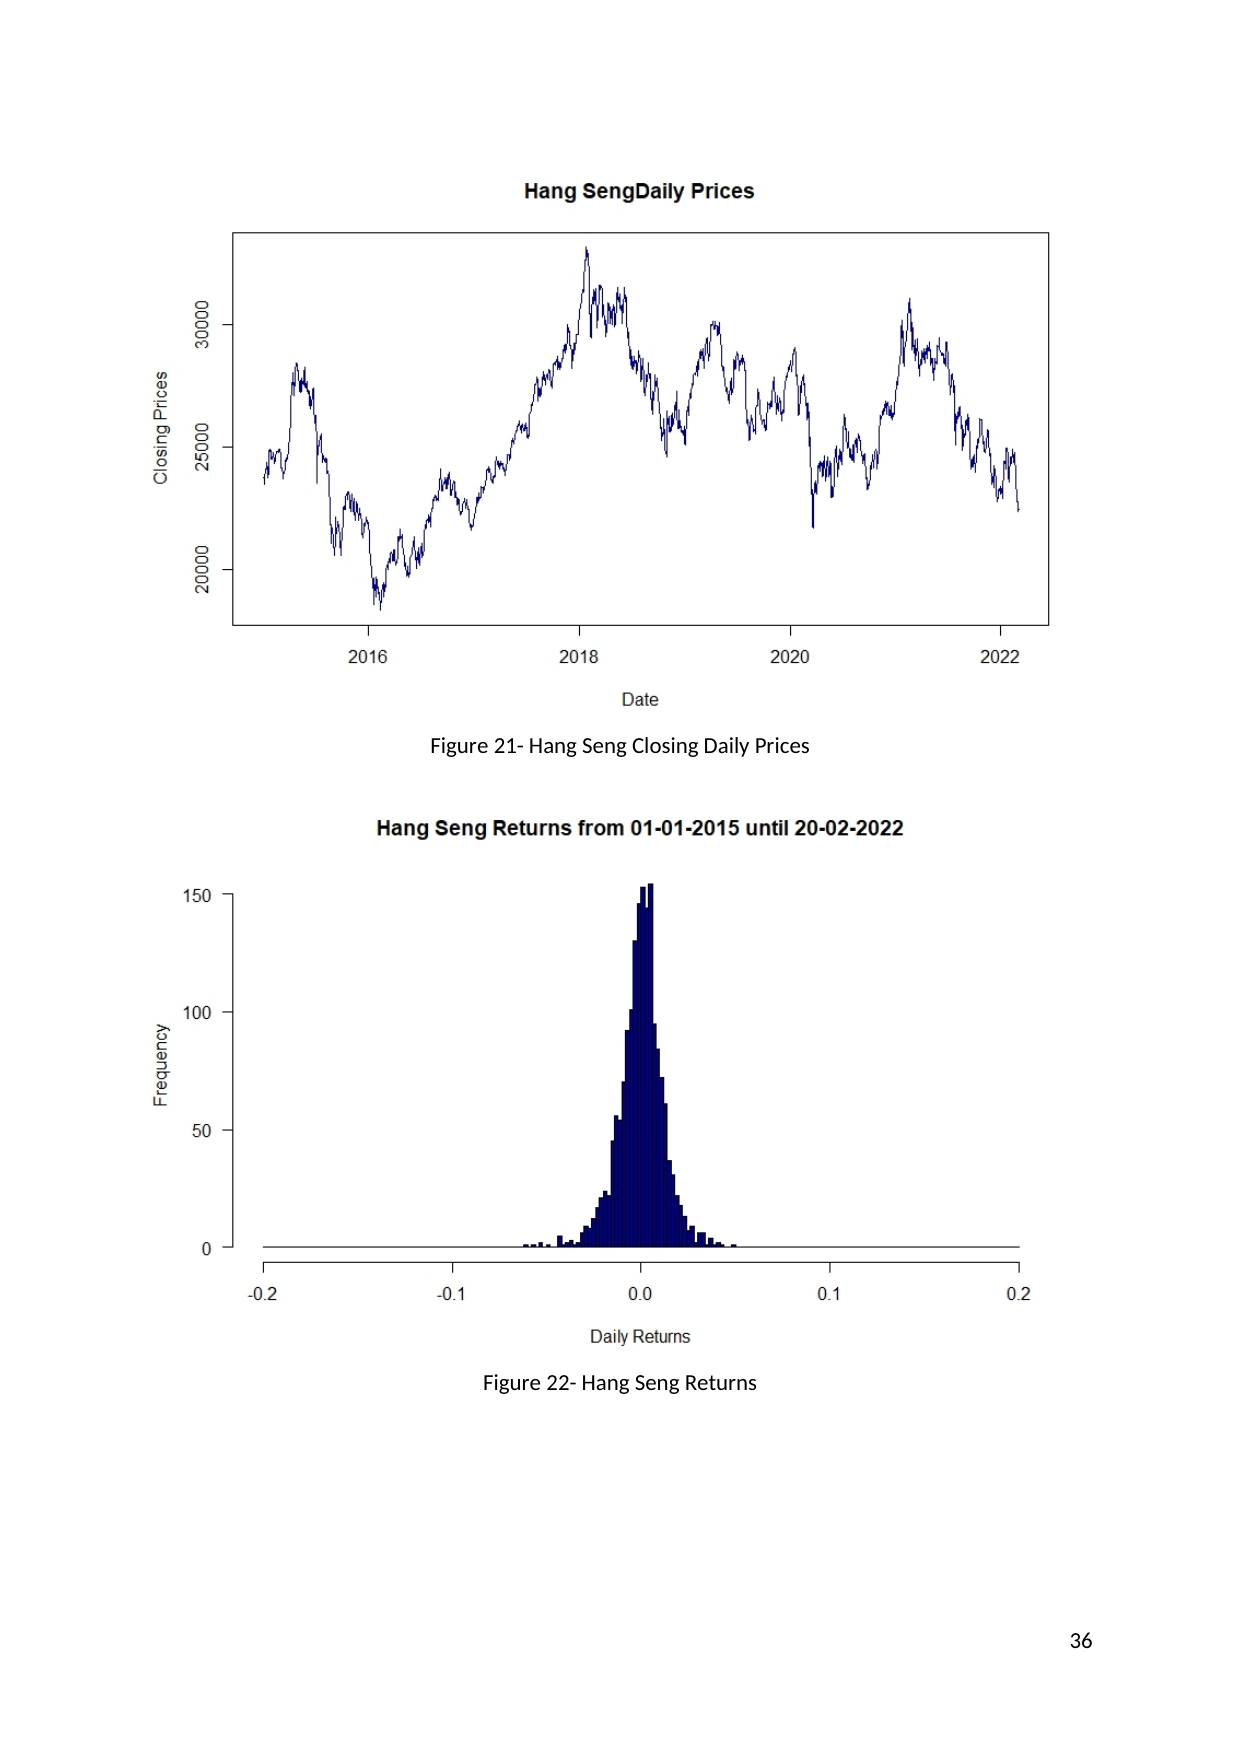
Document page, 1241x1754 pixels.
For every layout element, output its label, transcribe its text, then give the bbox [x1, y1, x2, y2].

picture [147, 784, 1093, 1369]
text Figure 22- Hang Seng Returns [148, 1369, 1092, 1396]
text Figure 21- Hang Seng Closing Daily Prices [148, 732, 1092, 759]
picture [147, 147, 1093, 732]
